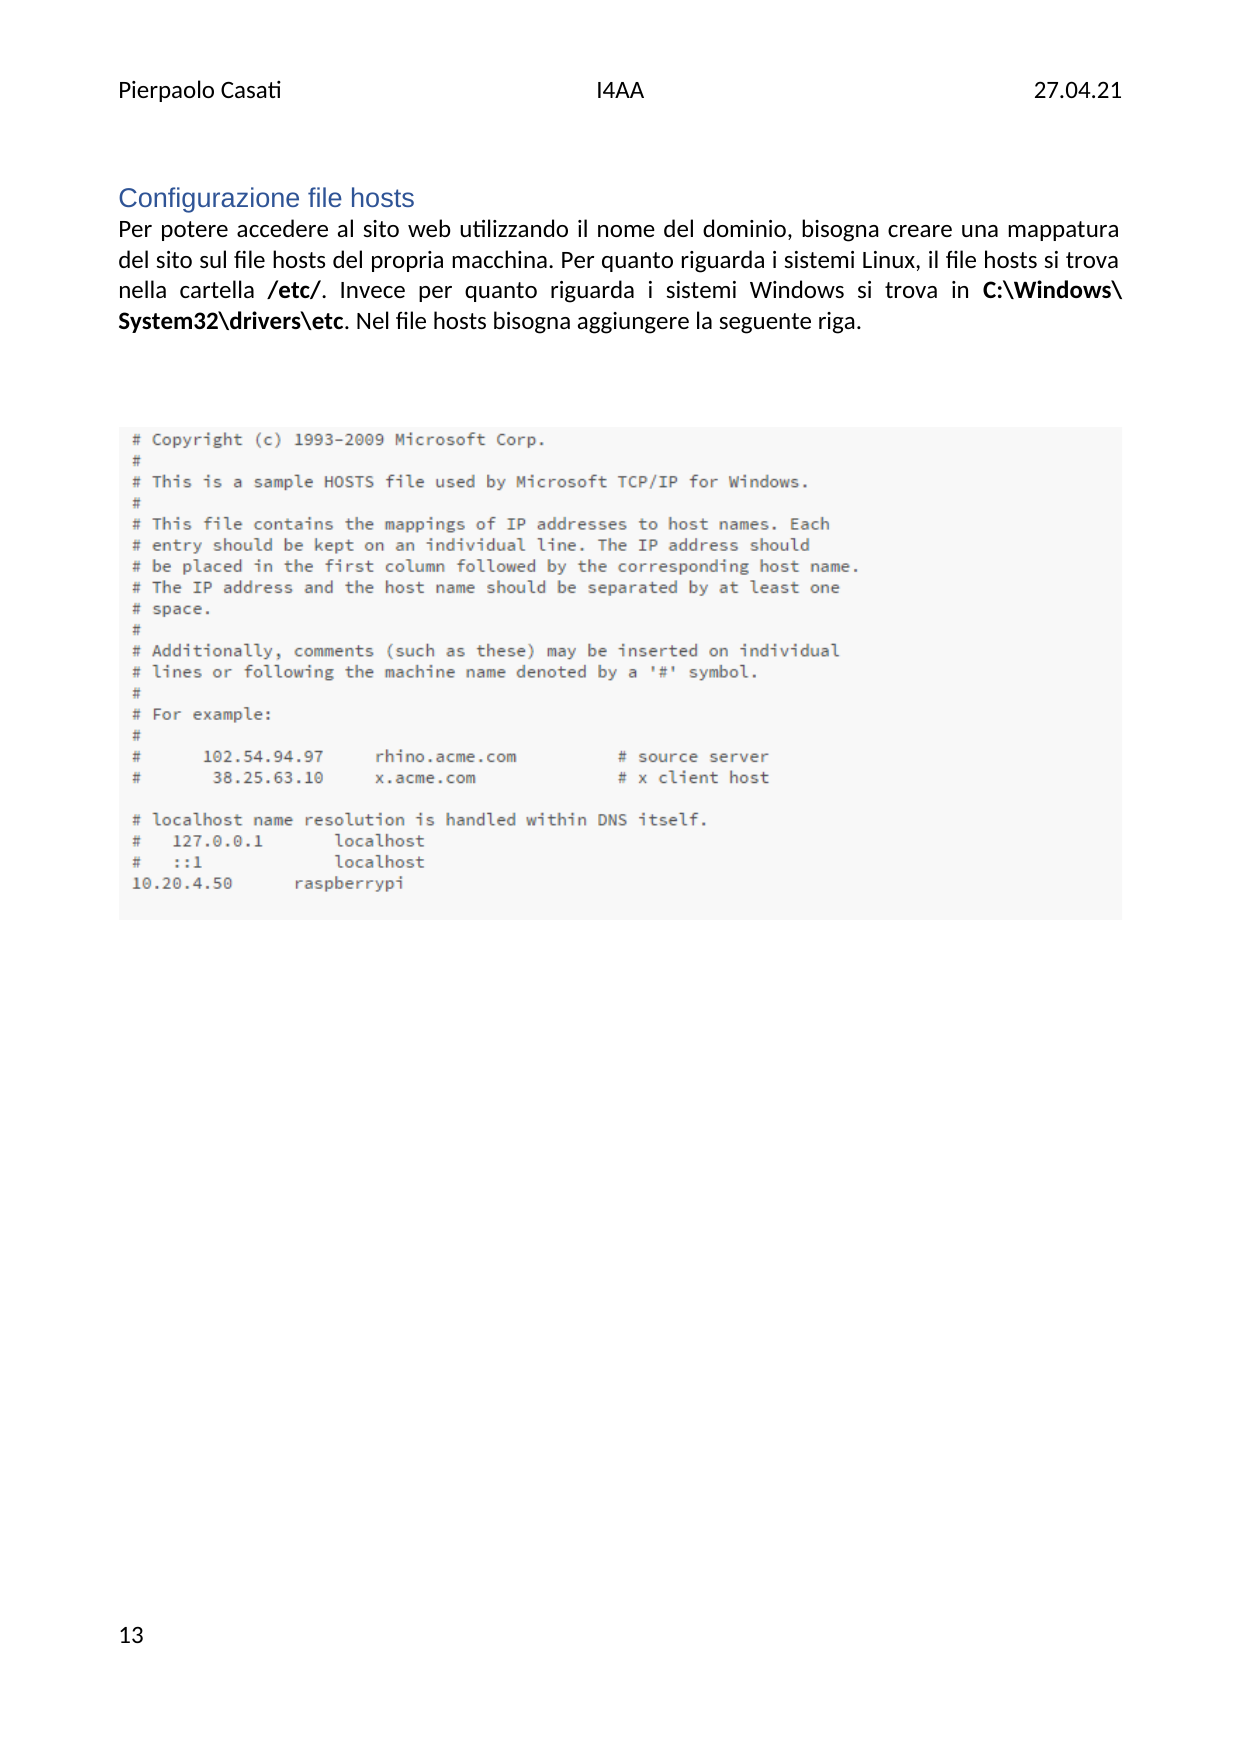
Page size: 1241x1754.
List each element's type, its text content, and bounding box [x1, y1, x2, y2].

text Per potere accedere al sito web utilizzando il nome del dominio, bisogna creare una mappatura del sito sul file hosts del propria macchina. Per quanto riguarda i sistemi Linux, il file hosts si trova nella cartella /etc/. Invece per quanto riguarda i sistemi Windows si trova in C:\Windows\System32\drivers\etc. Nel file hosts bisogna aggiungere la seguente riga. [118, 213, 1122, 336]
subtitle Configurazione file hosts [118, 182, 1122, 213]
picture [119, 427, 1123, 920]
